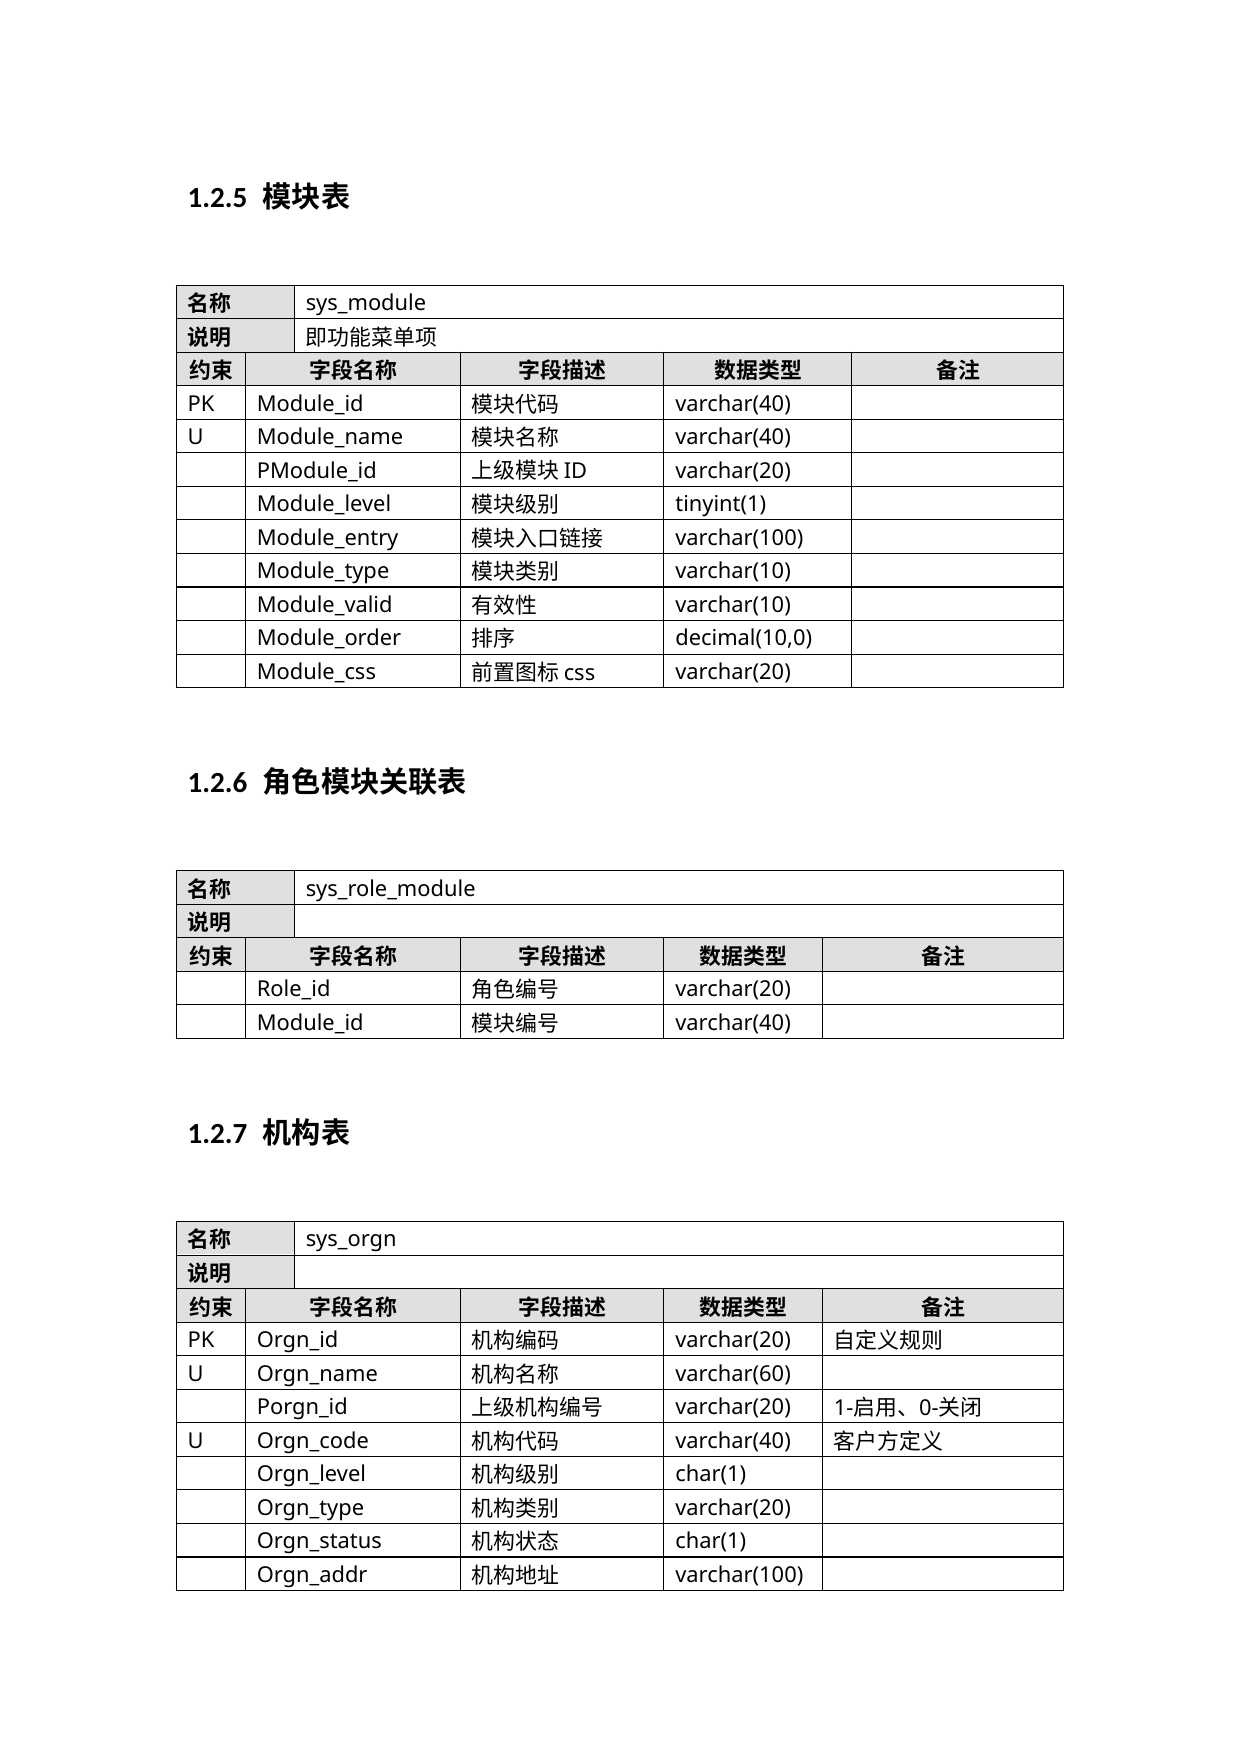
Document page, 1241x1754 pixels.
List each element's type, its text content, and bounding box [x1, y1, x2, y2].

table_cell 字段描述 [461, 353, 663, 385]
table_header sys_orgn [295, 1222, 1063, 1254]
table_cell 字段描述 [461, 938, 663, 971]
table_header sys_role_module [295, 871, 1063, 904]
table_cell [177, 1524, 245, 1556]
table_cell [823, 1356, 1063, 1389]
table_cell 模块编号 [461, 1005, 663, 1038]
table_cell 约束 [177, 938, 245, 971]
table_cell 上级机构编号 [461, 1390, 663, 1422]
table_cell 备注 [823, 1289, 1063, 1322]
subtitle 模块表 [187, 162, 1053, 227]
table_cell varchar(20) [664, 1323, 822, 1355]
table_cell [177, 655, 245, 687]
table_header 名称 [177, 286, 294, 318]
table_cell PModule_id [246, 453, 460, 486]
table_cell 字段名称 [246, 1289, 460, 1322]
table_cell [852, 520, 1063, 553]
table_cell varchar(20) [664, 655, 851, 687]
table_cell 即功能菜单项 [295, 319, 1063, 352]
table_cell 字段描述 [461, 1289, 663, 1322]
table_cell 字段名称 [246, 938, 460, 971]
table_header 名称 [177, 1222, 294, 1254]
table_cell varchar(20) [664, 1390, 822, 1422]
subtitle 机构表 [187, 1098, 1053, 1163]
table_cell varchar(40) [664, 386, 851, 419]
table_cell Module_type [246, 554, 460, 586]
table_cell U [177, 1423, 245, 1456]
table_cell Orgn_level [246, 1457, 460, 1489]
table_cell varchar(10) [664, 554, 851, 586]
table_cell 说明 [177, 905, 294, 937]
table_cell [177, 453, 245, 486]
table_cell varchar(20) [664, 972, 822, 1004]
table_cell [852, 655, 1063, 687]
table_cell [852, 453, 1063, 486]
table_cell Module_id [246, 386, 460, 419]
table_cell varchar(100) [664, 520, 851, 553]
table_cell Porgn_id [246, 1390, 460, 1422]
table_cell 客户方定义 [823, 1423, 1063, 1456]
table_cell 数据类型 [664, 1289, 822, 1322]
table_cell [295, 1256, 1063, 1288]
table_cell [177, 520, 245, 553]
table_cell 机构名称 [461, 1356, 663, 1389]
table_cell Orgn_type [246, 1490, 460, 1523]
table_cell [823, 1558, 1063, 1590]
table_cell 字段名称 [246, 353, 460, 385]
table_cell [177, 554, 245, 586]
subtitle 角色模块关联表 [187, 748, 1053, 813]
table_cell 排序 [461, 621, 663, 653]
table_cell Module_valid [246, 588, 460, 620]
table_cell 模块名称 [461, 420, 663, 452]
table_cell 约束 [177, 1289, 245, 1322]
table_cell Module_level [246, 487, 460, 519]
table_cell 1-启用、0-关闭 [823, 1390, 1063, 1422]
table_cell [823, 1005, 1063, 1038]
table_cell [177, 588, 245, 620]
table_cell PK [177, 386, 245, 419]
table_cell varchar(20) [664, 453, 851, 486]
table_cell [852, 588, 1063, 620]
table_cell varchar(40) [664, 420, 851, 452]
table_cell 说明 [177, 1256, 294, 1288]
table_cell Module_order [246, 621, 460, 653]
table_cell Module_entry [246, 520, 460, 553]
table_cell Module_name [246, 420, 460, 452]
table_cell Orgn_status [246, 1524, 460, 1556]
table_cell [823, 1457, 1063, 1489]
table_cell 约束 [177, 353, 245, 385]
table_cell Orgn_name [246, 1356, 460, 1389]
table_cell [852, 386, 1063, 419]
table_cell [852, 554, 1063, 586]
table_cell varchar(40) [664, 1005, 822, 1038]
table_header 名称 [177, 871, 294, 904]
table_cell U [177, 420, 245, 452]
table_cell [177, 1005, 245, 1038]
table_cell Orgn_addr [246, 1558, 460, 1590]
table_cell 模块入口链接 [461, 520, 663, 553]
table_cell 机构类别 [461, 1490, 663, 1523]
table_cell 机构地址 [461, 1558, 663, 1590]
table_cell [177, 972, 245, 1004]
table_cell [177, 1390, 245, 1422]
table_cell tinyint(1) [664, 487, 851, 519]
table_cell [177, 1558, 245, 1590]
table_cell [852, 420, 1063, 452]
table_cell 模块代码 [461, 386, 663, 419]
table_cell [177, 621, 245, 653]
table_cell varchar(20) [664, 1490, 822, 1523]
table_cell decimal(10,0) [664, 621, 851, 653]
table_cell Module_css [246, 655, 460, 687]
table_cell 机构代码 [461, 1423, 663, 1456]
table_cell Role_id [246, 972, 460, 1004]
table_cell Orgn_id [246, 1323, 460, 1355]
table_cell [177, 487, 245, 519]
table_cell varchar(60) [664, 1356, 822, 1389]
table_cell [177, 1490, 245, 1523]
table_cell [295, 905, 1063, 937]
table_cell varchar(10) [664, 588, 851, 620]
table_cell 有效性 [461, 588, 663, 620]
table_cell 备注 [852, 353, 1063, 385]
table_cell Module_id [246, 1005, 460, 1038]
table_header sys_module [295, 286, 1063, 318]
table_cell 机构编码 [461, 1323, 663, 1355]
table_cell 自定义规则 [823, 1323, 1063, 1355]
table_cell char(1) [664, 1457, 822, 1489]
table_cell U [177, 1356, 245, 1389]
table_cell char(1) [664, 1524, 822, 1556]
table_cell varchar(40) [664, 1423, 822, 1456]
table_cell 数据类型 [664, 353, 851, 385]
table_cell [177, 1457, 245, 1489]
table_cell 备注 [823, 938, 1063, 971]
table_cell [852, 487, 1063, 519]
table_cell 机构状态 [461, 1524, 663, 1556]
table_cell 模块类别 [461, 554, 663, 586]
table_cell 模块级别 [461, 487, 663, 519]
table_cell varchar(100) [664, 1558, 822, 1590]
table_cell [823, 1524, 1063, 1556]
table_cell 上级模块ID [461, 453, 663, 486]
table_cell Orgn_code [246, 1423, 460, 1456]
table_cell PK [177, 1323, 245, 1355]
table_cell 说明 [177, 319, 294, 352]
table_cell [823, 1490, 1063, 1523]
table_cell 数据类型 [664, 938, 822, 971]
table_cell 机构级别 [461, 1457, 663, 1489]
table_cell [823, 972, 1063, 1004]
table_cell 角色编号 [461, 972, 663, 1004]
table_cell 前置图标css [461, 655, 663, 687]
table_cell [852, 621, 1063, 653]
